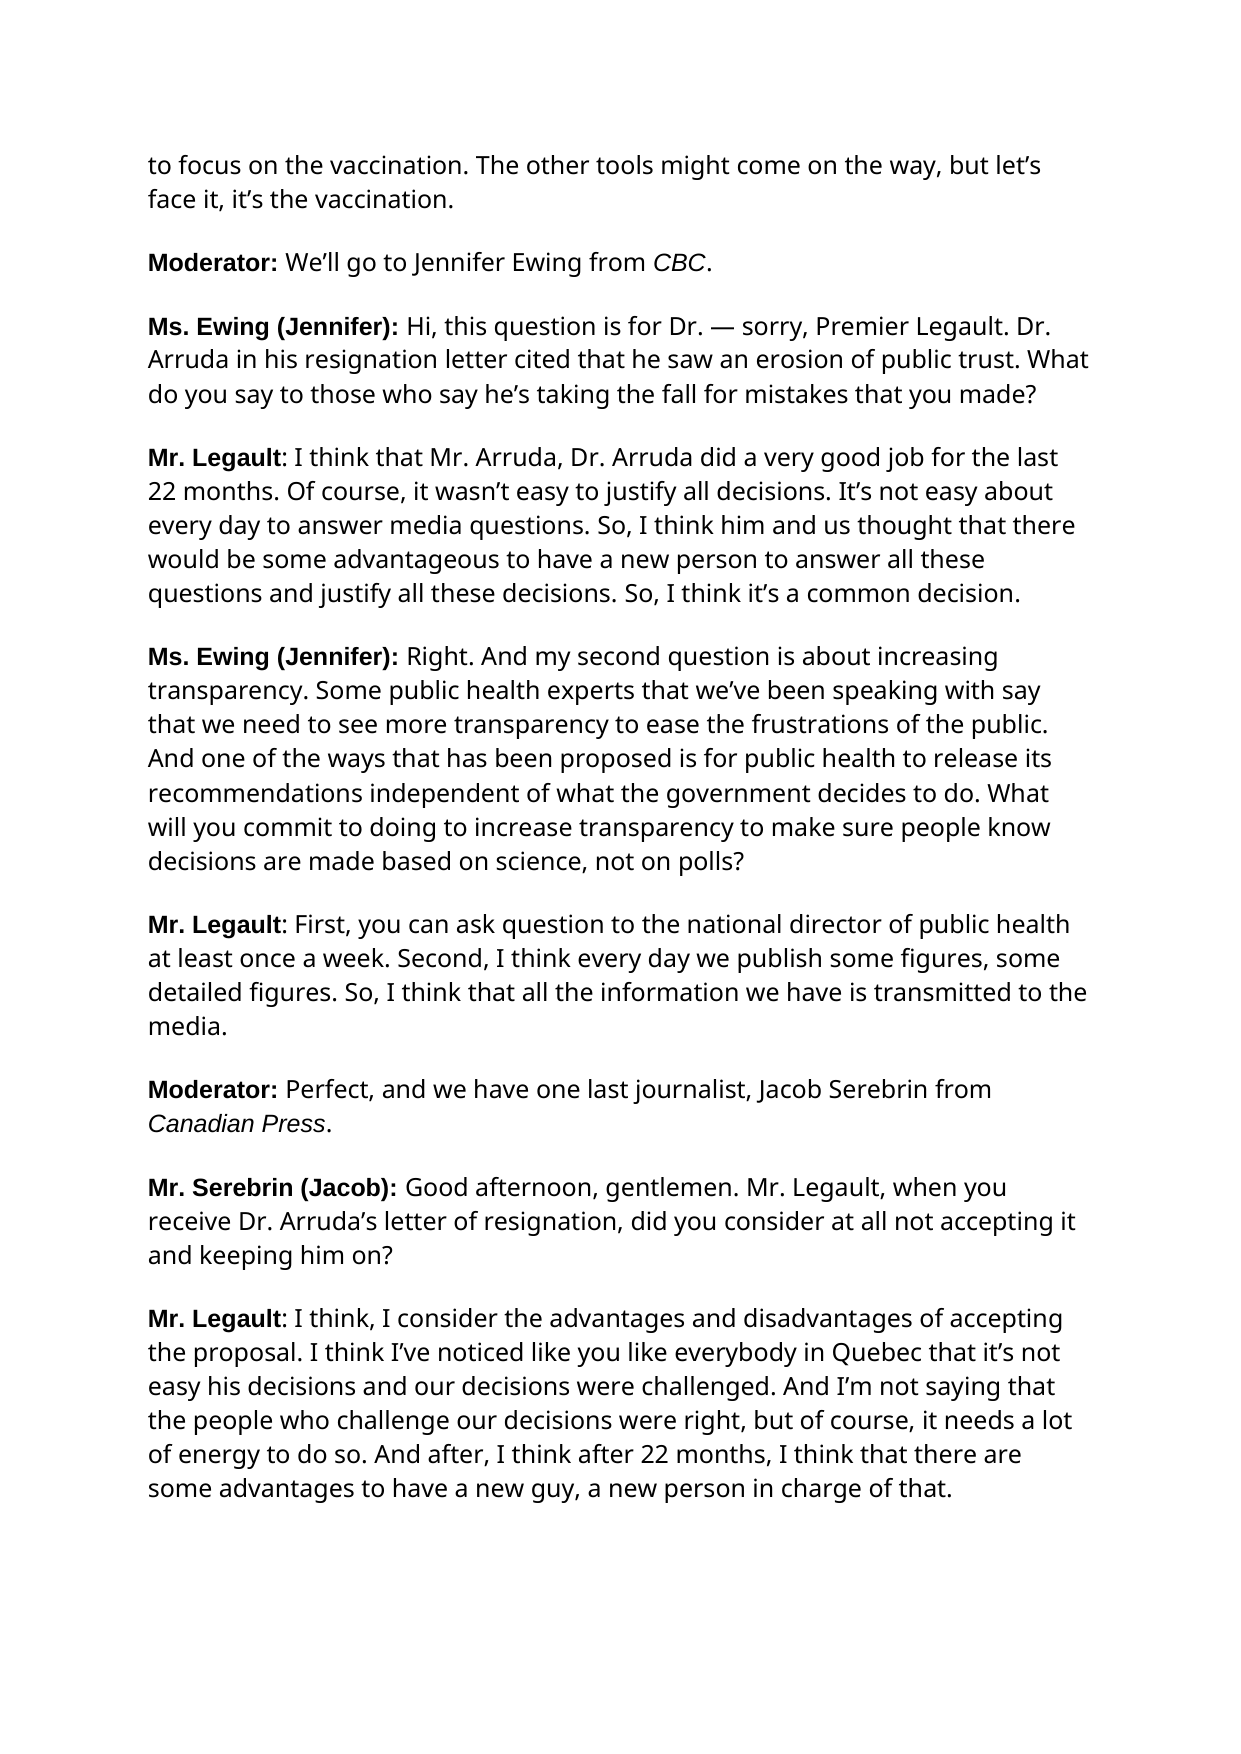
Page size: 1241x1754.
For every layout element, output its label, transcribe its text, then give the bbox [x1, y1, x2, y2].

text Ms. Ewing (Jennifer): Hi, this question is for Dr. — sorry, Premier Legault. Dr. Arruda in his resignation letter cited that he saw an erosion of public trust. What do you say to those who say he’s taking the fall for mistakes that you made? [148, 308, 1093, 410]
text Mr. Legault: I think, I consider the advantages and disadvantages of accepting the proposal. I think I’ve noticed like you like everybody in Quebec that it’s not easy his decisions and our decisions were challenged. And I’m not saying that the people who challenge our decisions were right, but of course, it needs a lot of energy to do so. And after, I think after 22 months, I think that there are some advantages to have a new guy, a new person in charge of that. [148, 1301, 1093, 1505]
text Ms. Ewing (Jennifer): Right. And my second question is about increasing transparency. Some public health experts that we’ve been speaking with say that we need to see more transparency to ease the frustrations of the public. And one of the ways that has been proposed is for public health to release its recommendations independent of what the government decides to do. What will you commit to doing to increase transparency to make sure people know decisions are made based on science, not on polls? [148, 639, 1093, 877]
text Moderator: We’ll go to Jennifer Ewing from CBC. [148, 245, 1093, 279]
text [148, 148, 1093, 216]
text Mr. Legault: I think that Mr. Arruda, Dr. Arruda did a very good job for the last 22 months. Of course, it wasn’t easy to justify all decisions. It’s not easy about every day to answer media questions. So, I think him and us thought that there would be some advantageous to have a new person to answer all these questions and justify all these decisions. So, I think it’s a common decision. [148, 439, 1093, 610]
text Mr. Legault: First, you can ask question to the national director of public health at least once a week. Second, I think every day we publish some figures, some detailed figures. So, I think that all the information we have is transmitted to the media. [148, 907, 1093, 1043]
text Mr. Serebrin (Jacob): Good afternoon, gentlemen. Mr. Legault, when you receive Dr. Arruda’s letter of resignation, did you consider at all not accepting it and keeping him on? [148, 1169, 1093, 1271]
text Moderator: Perfect, and we have one last journalist, Jacob Serebrin from Canadian Press. [148, 1072, 1093, 1140]
